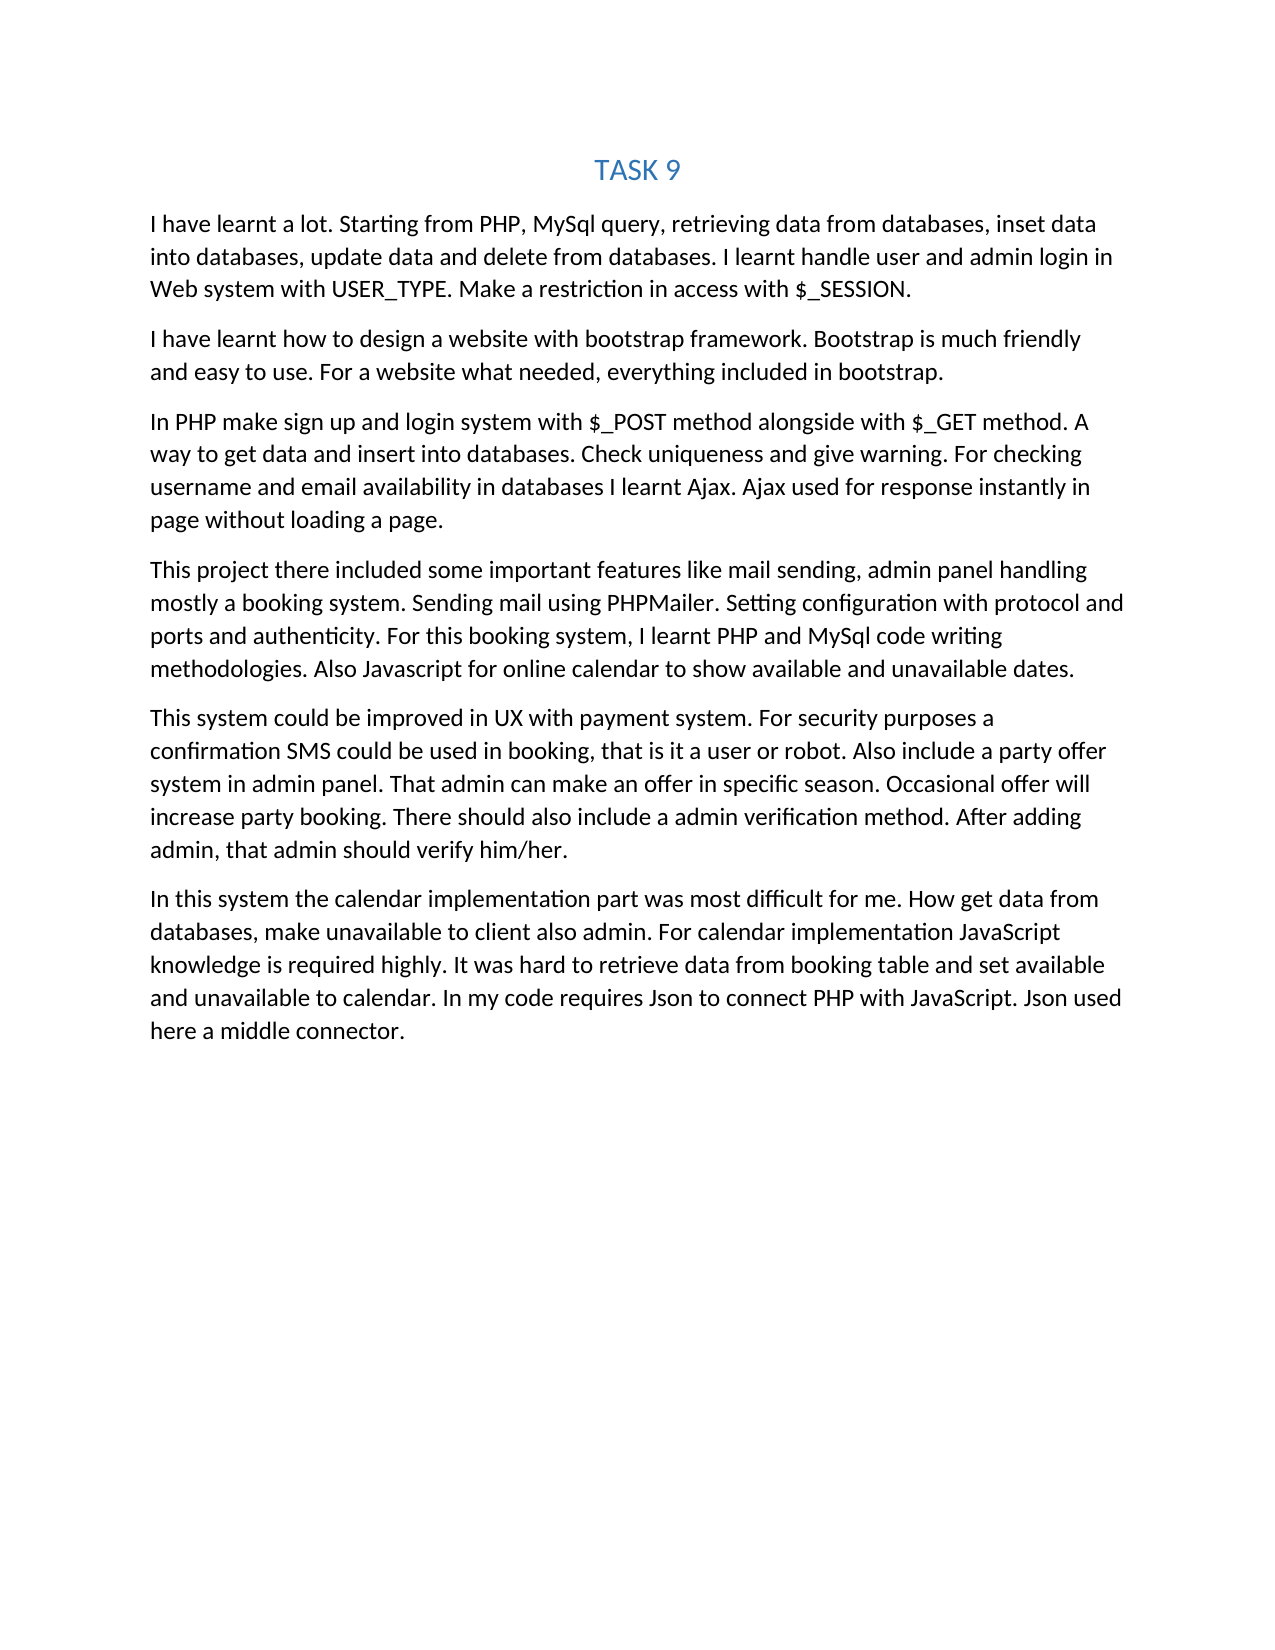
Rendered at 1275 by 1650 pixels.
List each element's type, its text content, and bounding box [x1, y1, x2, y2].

text In this system the calendar implementation part was most difficult for me. How get data from databases, make unavailable to client also admin. For calendar implementation JavaScript knowledge is required highly. It was hard to retrieve data from booking table and set available and unavailable to calendar. In my code requires Json to connect PHP with JavaScript. Json used here a middle connector. [150, 884, 1125, 1046]
text I have learnt a lot. Starting from PHP, MySql query, retrieving data from databases, inset data into databases, update data and delete from databases. I learnt handle user and admin login in Web system with USER_TYPE. Make a restriction in access with $_SESSION. [150, 208, 1125, 304]
text In PHP make sign up and login system with $_POST method alongside with $_GET method. A way to get data and insert into databases. Check uniqueness and give warning. For checking username and email availability in databases I learnt Ajax. Ajax used for response instantly in page without loading a page. [150, 406, 1125, 535]
text This project there included some important features like mail sending, admin panel handling mostly a booking system. Sending mail using PHPMailer. Setting configuration with protocol and ports and authenticity. For this booking system, I learnt PHP and MySql code writing methodologies. Also Javascript for online calendar to show available and unavailable dates. [150, 554, 1125, 683]
text TASK 9 [150, 150, 1125, 188]
text This system could be improved in UX with payment system. For security purposes a confirmation SMS could be used in booking, that is it a user or robot. Also include a party offer system in admin panel. That admin can make an offer in specific season. Occasional offer will increase party booking. There should also include a admin verification method. After adding admin, that admin should verify him/her. [150, 702, 1125, 864]
text I have learnt how to design a website with bootstrap framework. Bootstrap is much friendly and easy to use. For a website what needed, everything included in bootstrap. [150, 323, 1125, 387]
